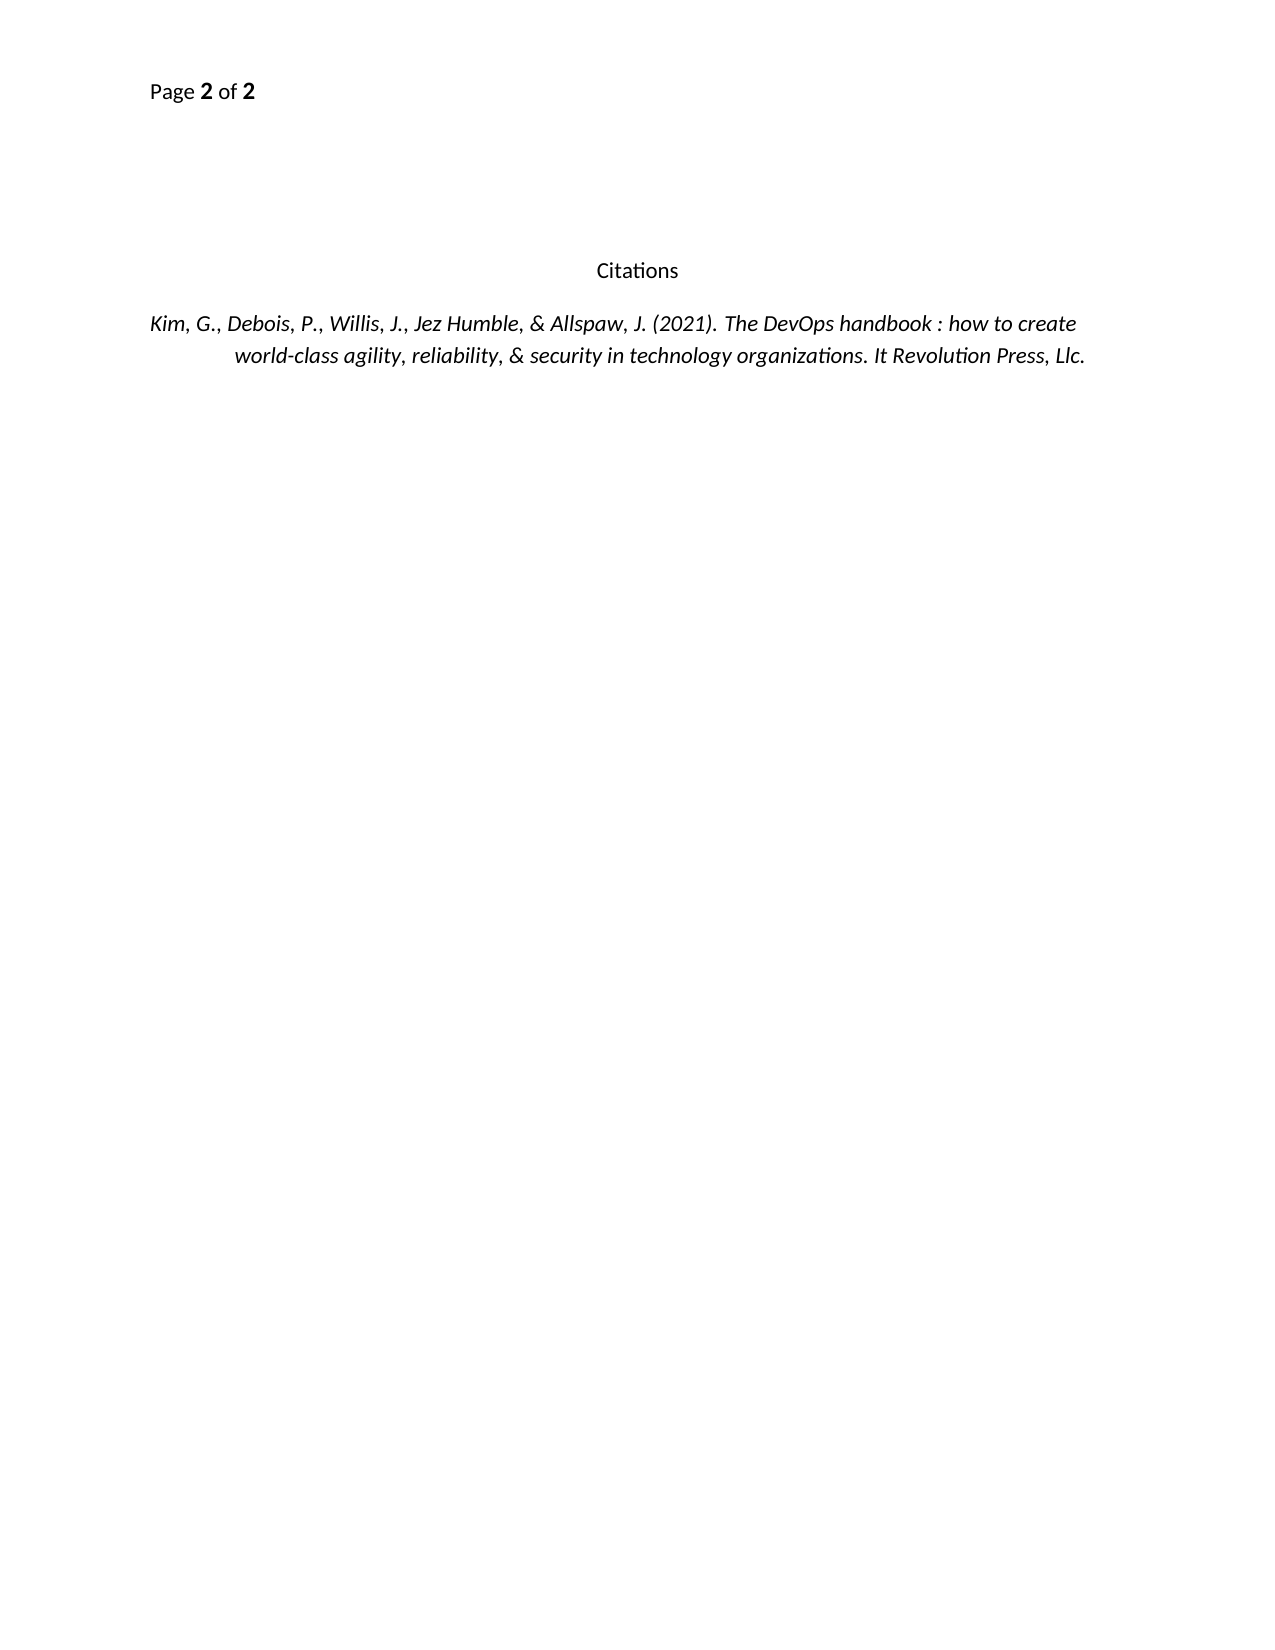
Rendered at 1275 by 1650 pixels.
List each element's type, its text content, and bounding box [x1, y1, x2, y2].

text Kim, G., Debois, P., Willis, J., Jez Humble, & Allspaw, J. (2021). The DevOps handbook : how to create world-class agility, reliability, & security in technology organizations. It Revolution Press, Llc. [150, 309, 1125, 369]
text Citations [150, 256, 1125, 284]
